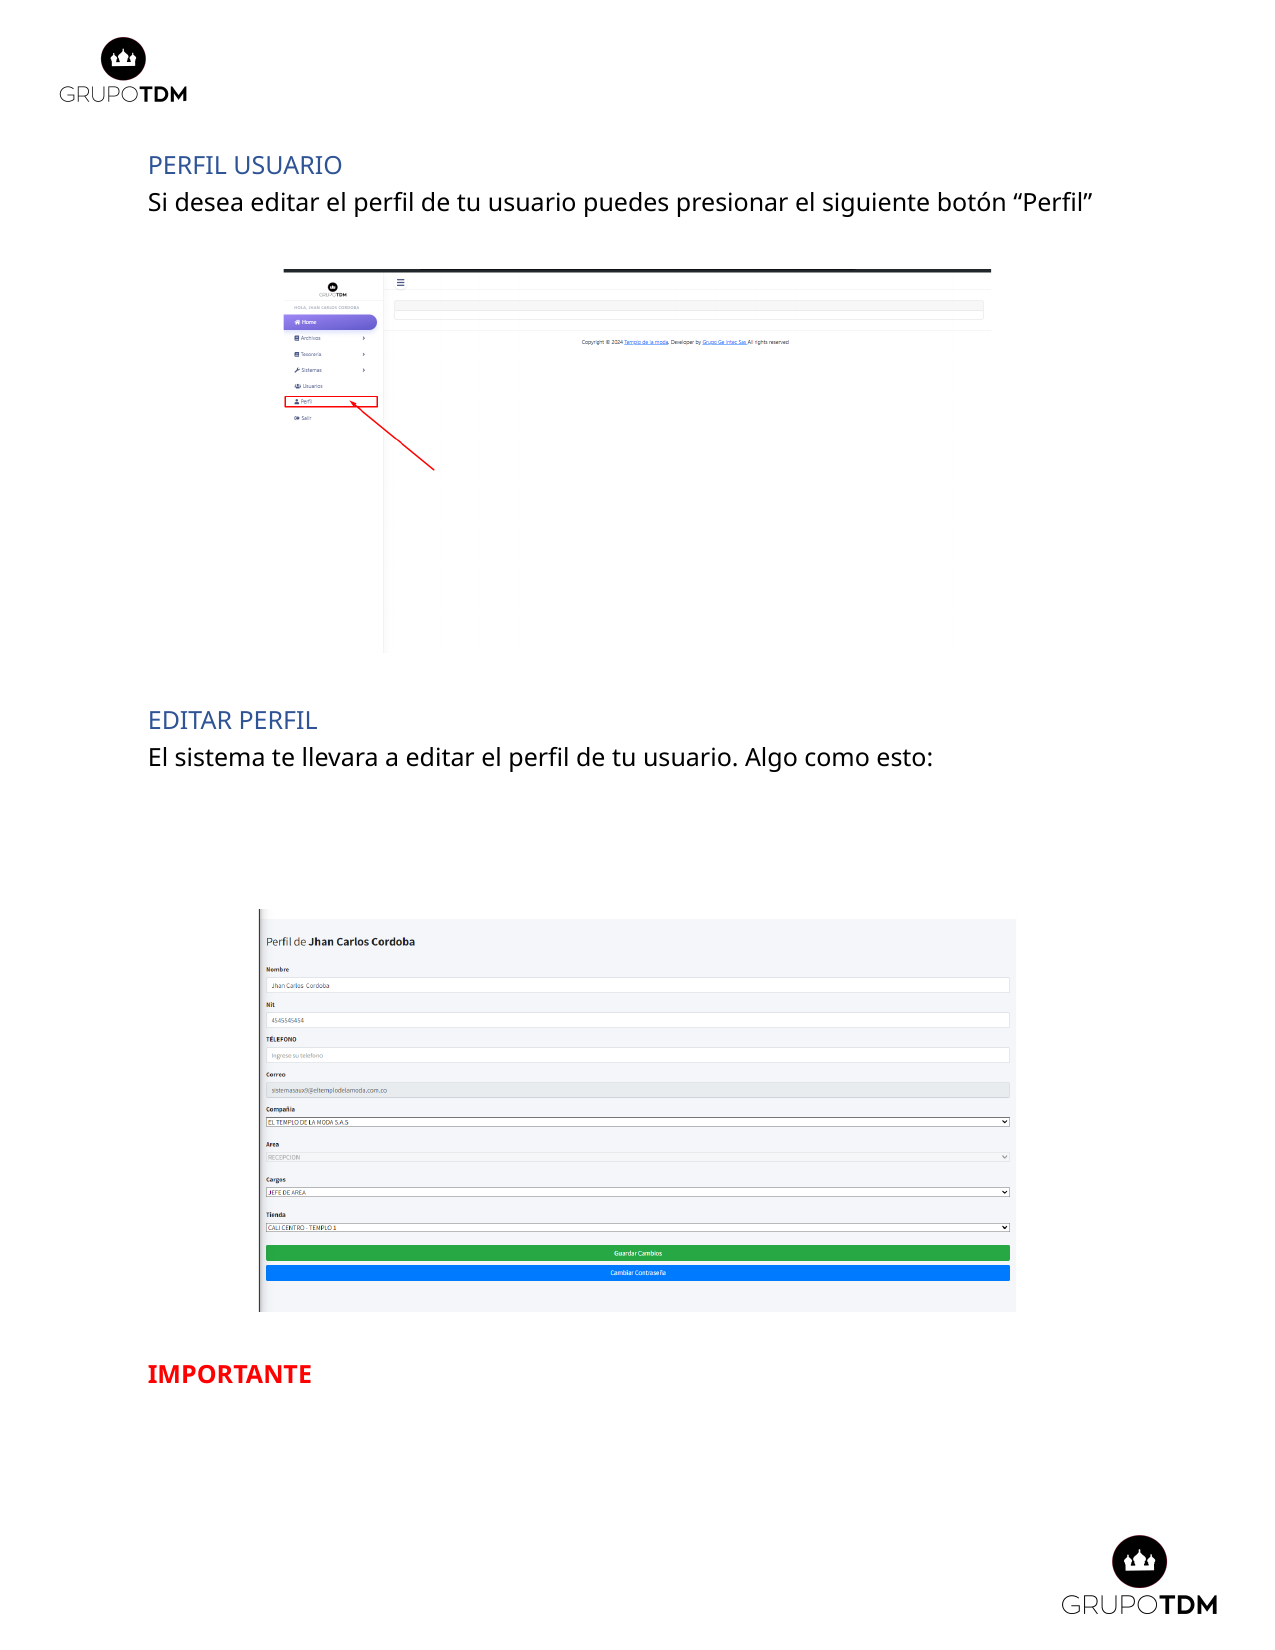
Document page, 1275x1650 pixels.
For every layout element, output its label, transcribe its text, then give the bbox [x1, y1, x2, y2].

picture [1054, 1527, 1227, 1622]
subtitle PERFIL USUARIO [148, 148, 1127, 182]
picture [51, 29, 196, 108]
text El sistema te llevara a editar el perfil de tu usuario. Algo como esto: [148, 740, 1127, 774]
picture [258, 909, 1017, 1312]
text IMPORTANTE [148, 1357, 1127, 1391]
subtitle EDITAR PERFIL [148, 703, 1127, 737]
picture [283, 269, 992, 653]
text Si desea editar el perfil de tu usuario puedes presionar el siguiente botón “Perfil” [148, 184, 1127, 218]
